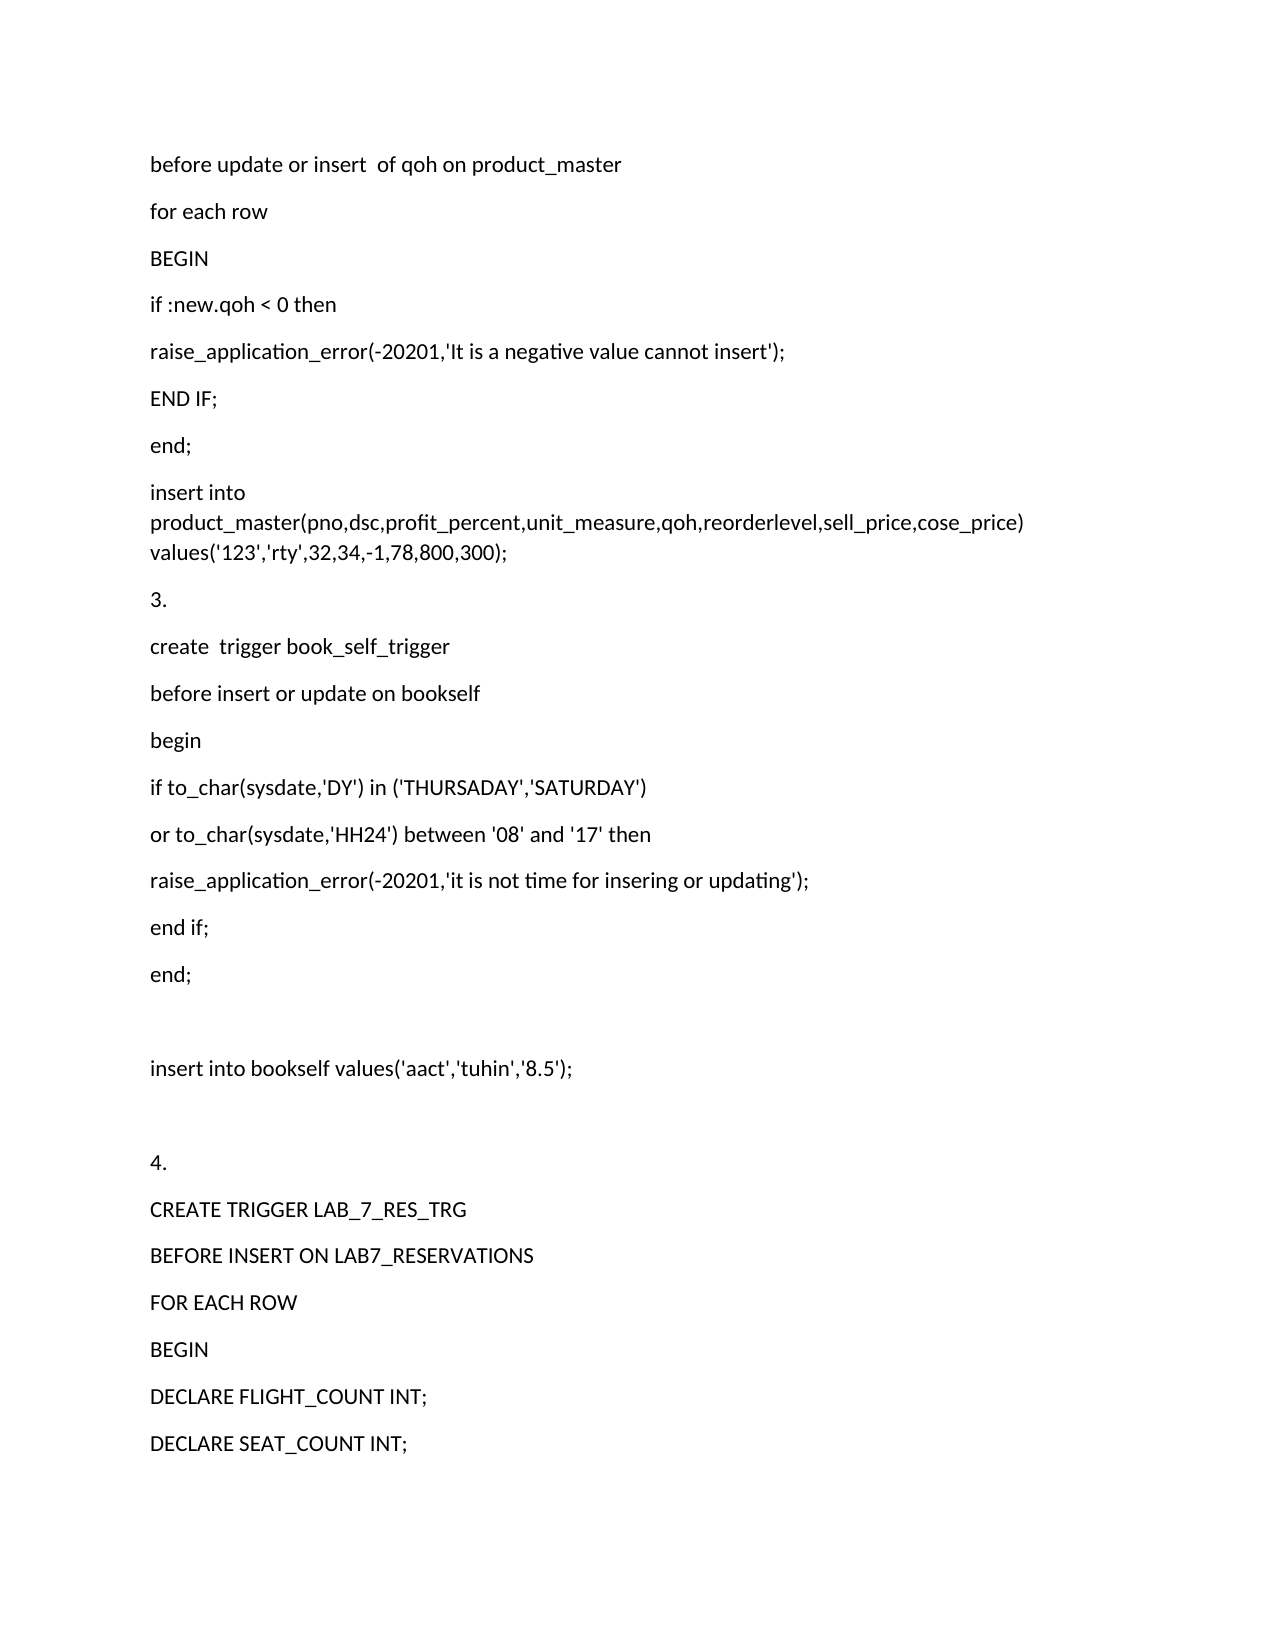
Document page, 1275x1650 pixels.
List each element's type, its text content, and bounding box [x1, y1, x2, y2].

text BEFORE INSERT ON LAB7_RESERVATIONS [150, 1242, 1125, 1270]
text or to_char(sysdate,'HH24') between '08' and '17' then [150, 820, 1125, 848]
text end; [150, 960, 1125, 988]
text begin [150, 726, 1125, 754]
text 3. [150, 585, 1125, 613]
text DECLARE FLIGHT_COUNT INT; [150, 1382, 1125, 1410]
text 4. [150, 1148, 1125, 1176]
text BEGIN [150, 1335, 1125, 1363]
text insert into bookself values('aact','tuhin','8.5'); [150, 1054, 1125, 1082]
text raise_application_error(-20201,'it is not time for insering or updating'); [150, 867, 1125, 895]
text for each row [150, 197, 1125, 225]
text insert into product_master(pno,dsc,profit_percent,unit_measure,qoh,reorderlevel,sell_price,cose_price) values('123','rty',32,34,-1,78,800,300); [150, 478, 1125, 567]
text if to_char(sysdate,'DY') in ('THURSADAY','SATURDAY') [150, 773, 1125, 801]
text before insert or update on bookself [150, 679, 1125, 707]
text create trigger book_self_trigger [150, 632, 1125, 660]
text FOR EACH ROW [150, 1288, 1125, 1317]
text before update or insert of qoh on product_master [150, 150, 1125, 178]
text END IF; [150, 384, 1125, 412]
text CREATE TRIGGER LAB_7_RES_TRG [150, 1195, 1125, 1223]
text DECLARE SEAT_COUNT INT; [150, 1429, 1125, 1457]
text if :new.qoh < 0 then [150, 291, 1125, 319]
text end; [150, 431, 1125, 459]
text BEGIN [150, 244, 1125, 272]
text raise_application_error(-20201,'It is a negative value cannot insert'); [150, 337, 1125, 366]
text end if; [150, 913, 1125, 942]
